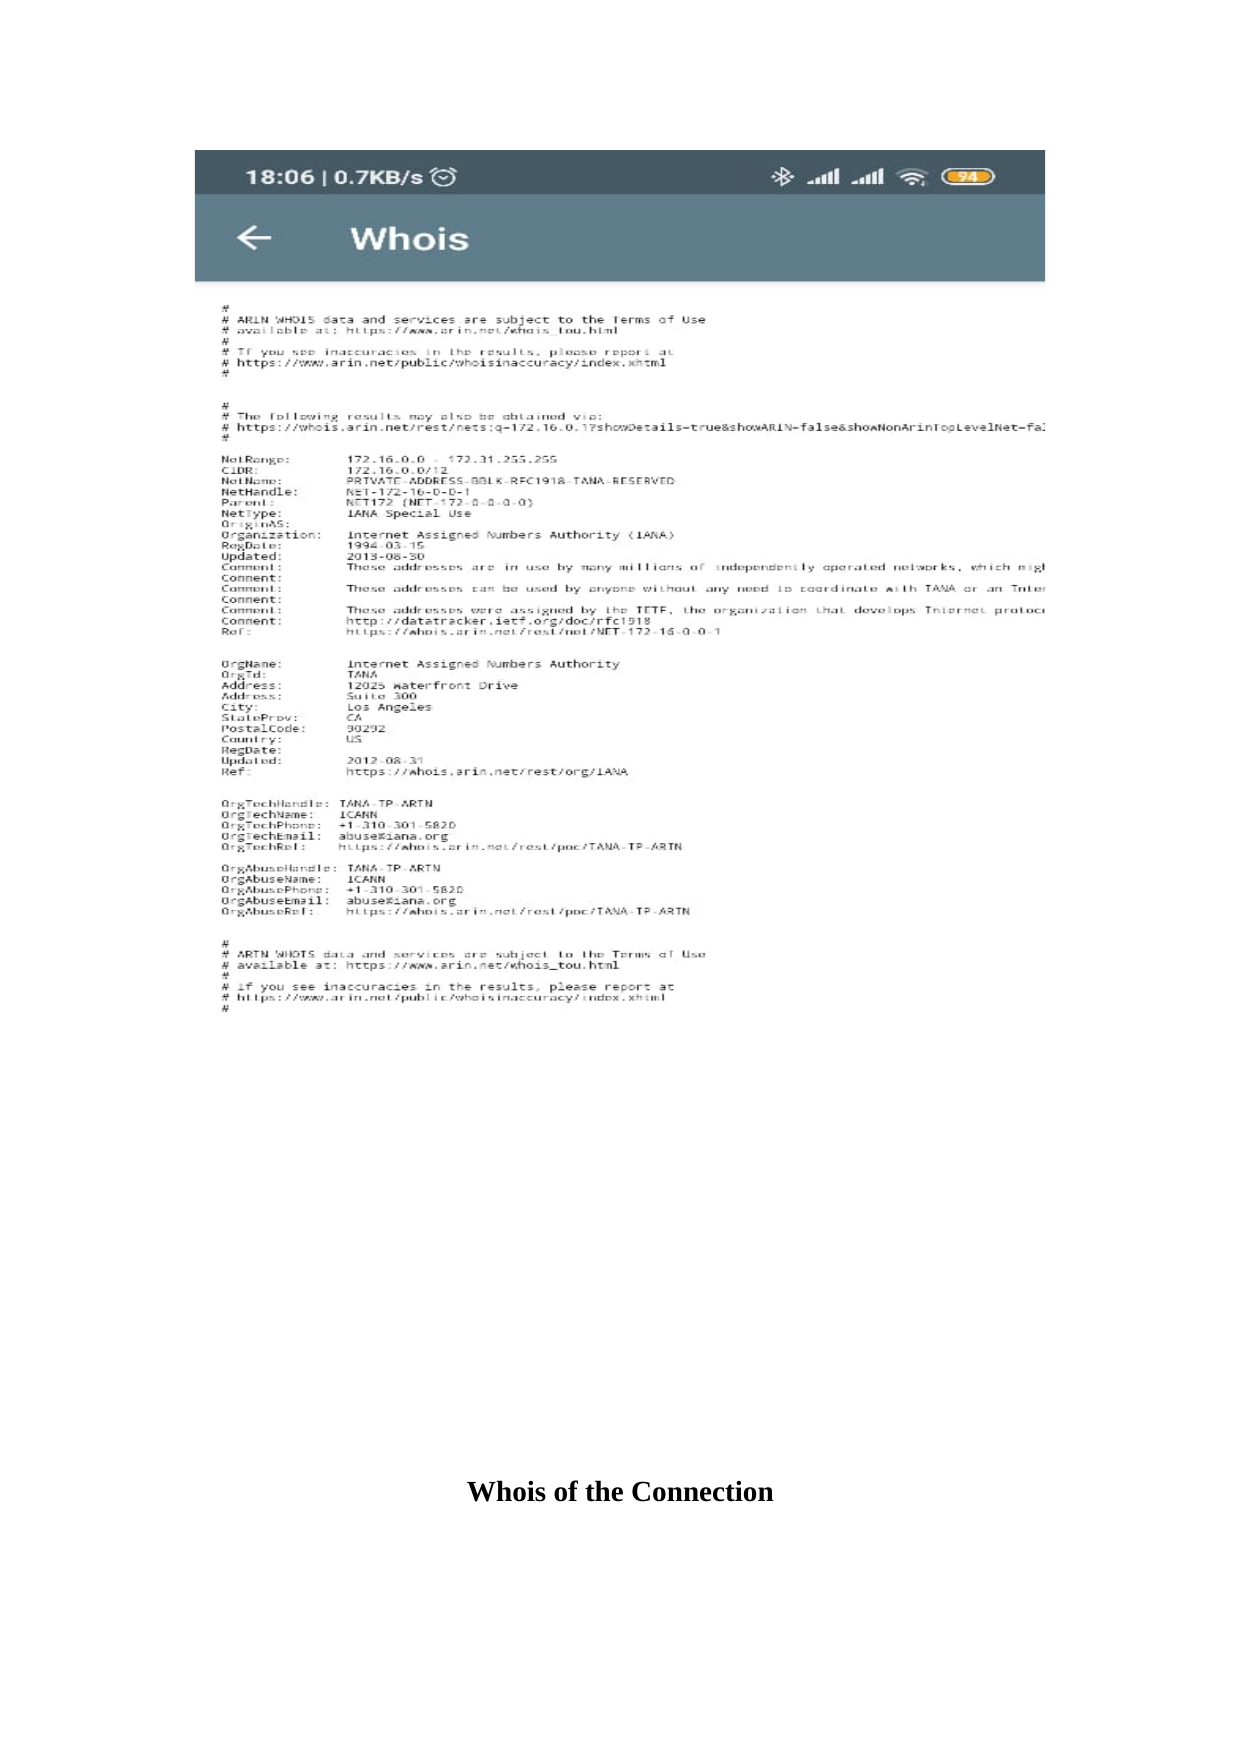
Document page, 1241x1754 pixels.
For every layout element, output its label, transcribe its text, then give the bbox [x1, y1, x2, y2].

text Whois of the Connection [187, 1474, 1053, 1507]
picture [194, 150, 1046, 1474]
